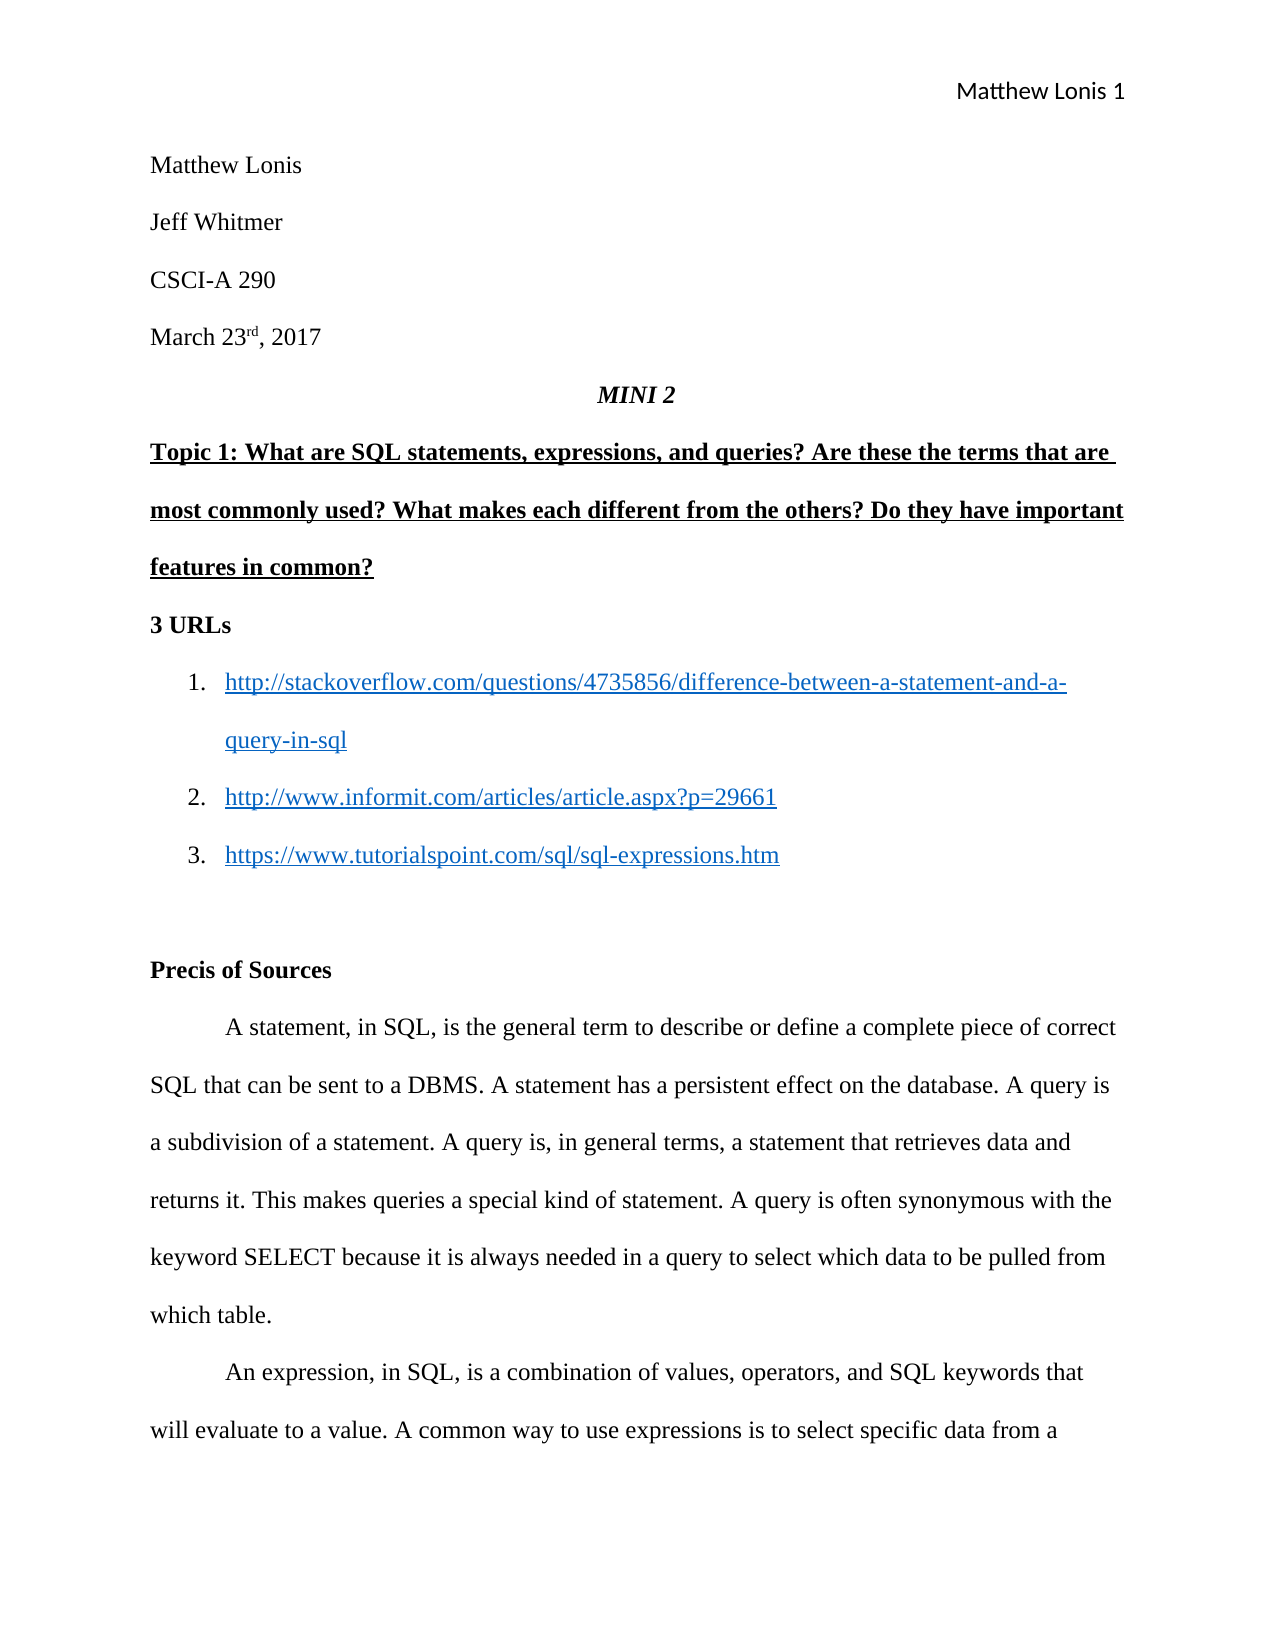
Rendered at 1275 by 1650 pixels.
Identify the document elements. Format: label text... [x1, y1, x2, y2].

list http://www.informit.com/articles/article.aspx?p=29661 [187, 782, 1125, 811]
text Matthew Lonis [150, 150, 1125, 179]
text Jeff Whitmer [150, 207, 1125, 236]
text 3 URLs [150, 610, 1125, 639]
list https://www.tutorialspoint.com/sql/sql-expressions.htm [187, 840, 1125, 869]
text Precis of Sources [150, 955, 1125, 984]
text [150, 1357, 1125, 1444]
text CSCI-A 290 [150, 265, 1125, 294]
text A statement, in SQL, is the general term to describe or define a complete piece of correct SQL that can be sent to a DBMS. A statement has a persistent effect on the database. A query is a subdivision of a statement. A query is, in general terms, a statement that retrieves data and returns it. This makes queries a special kind of statement. A query is often synonymous with the keyword SELECT because it is always needed in a query to select which data to be pulled from which table. [150, 1012, 1125, 1329]
text Topic 1: What are SQL statements, expressions, and queries? Are these the terms that are most commonly used? What makes each different from the others? Do they have important features in common? [150, 437, 1125, 581]
text MINI 2 [150, 380, 1125, 409]
text March 23rd, 2017 [150, 322, 1125, 351]
list http://stackoverflow.com/questions/4735856/difference-between-a-statement-and-a-query-in-sql [187, 667, 1125, 754]
